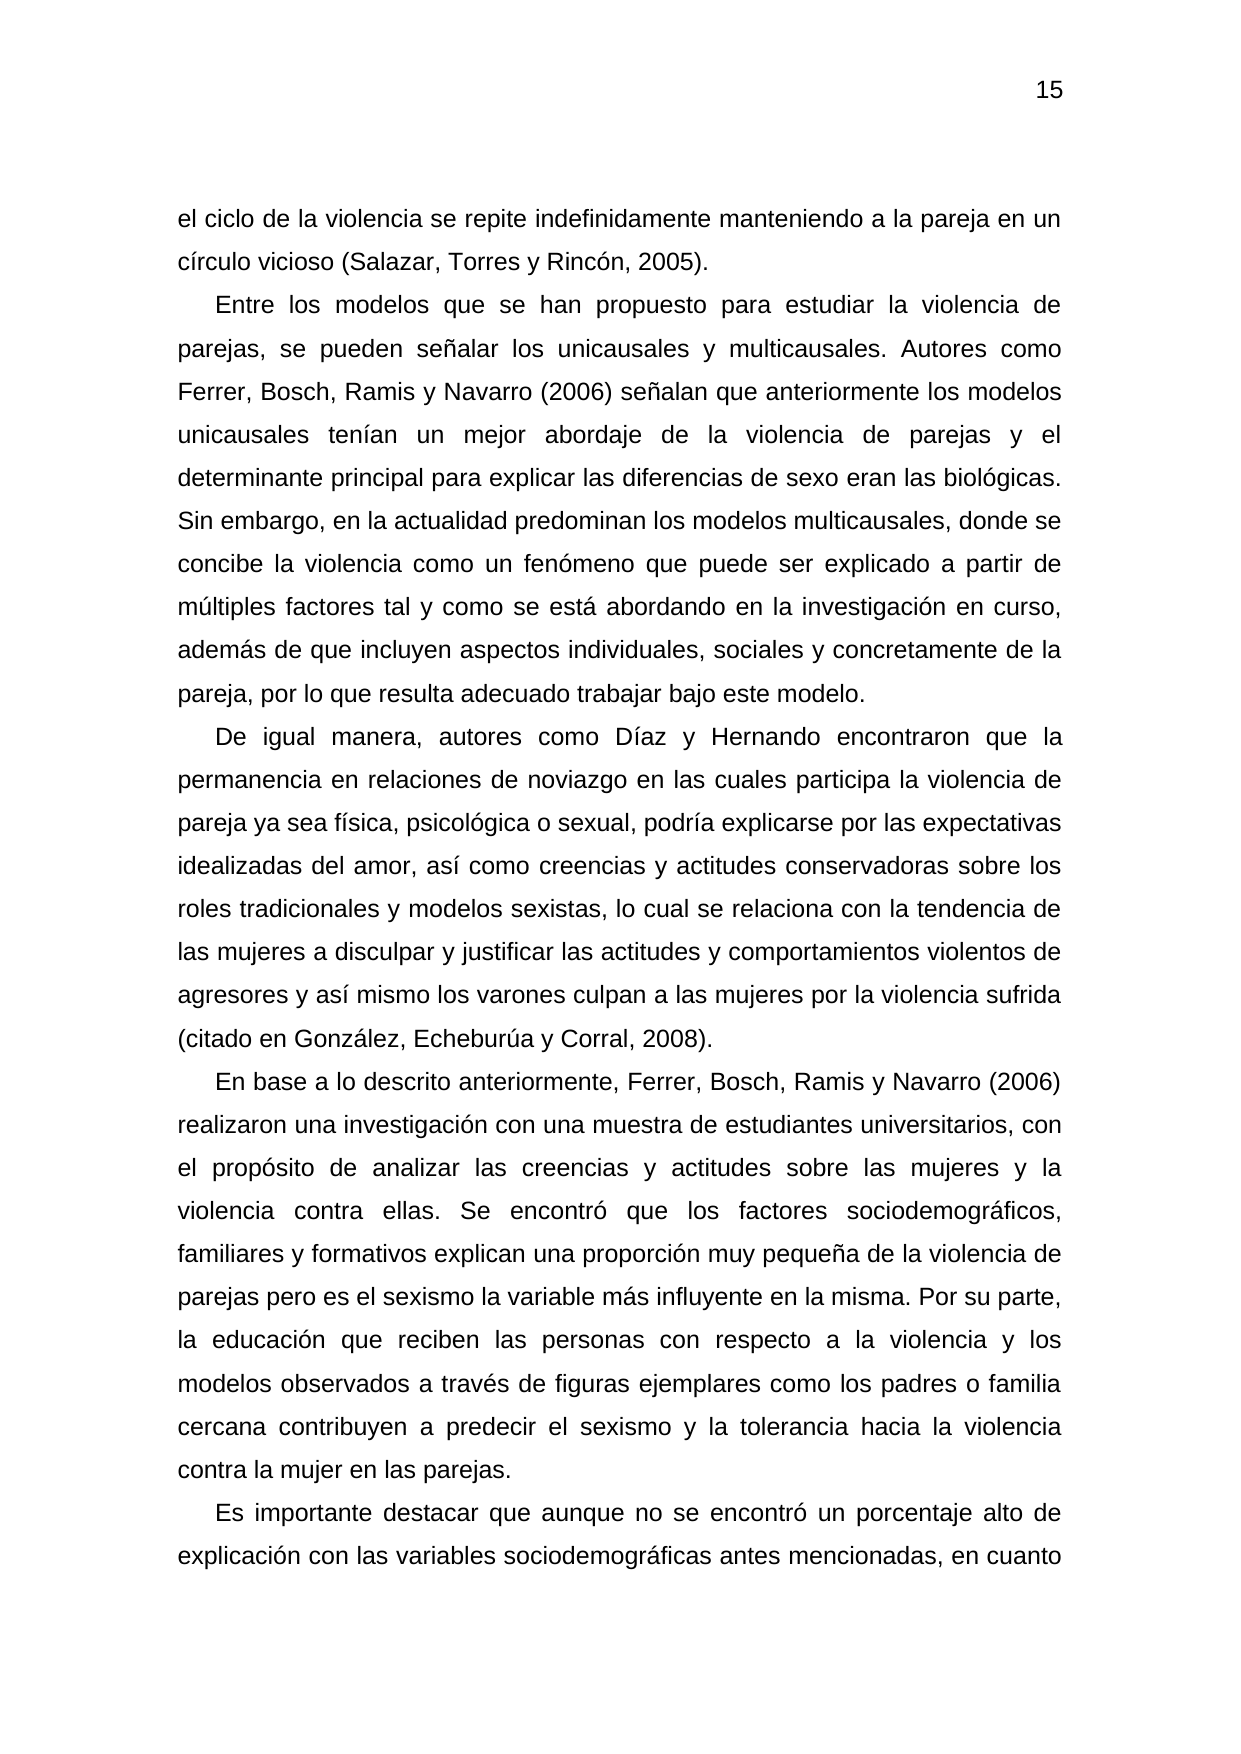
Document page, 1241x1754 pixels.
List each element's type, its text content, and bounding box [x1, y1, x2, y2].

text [177, 204, 1063, 276]
text Entre los modelos que se han propuesto para estudiar la violencia de parejas, se pueden señalar los unicausales y multicausales. Autores como Ferrer, Bosch, Ramis y Navarro (2006) señalan que anteriormente los modelos unicausales tenían un mejor abordaje de la violencia de parejas y el determinante principal para explicar las diferencias de sexo eran las biológicas. Sin embargo, en la actualidad predominan los modelos multicausales, donde se concibe la violencia como un fenómeno que puede ser explicado a partir de múltiples factores tal y como se está abordando en la investigación en curso, además de que incluyen aspectos individuales, sociales y concretamente de la pareja, por lo que resulta adecuado trabajar bajo este modelo. [177, 291, 1063, 707]
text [177, 1498, 1063, 1570]
text En base a lo descrito anteriormente, Ferrer, Bosch, Ramis y Navarro (2006) realizaron una investigación con una muestra de estudiantes universitarios, con el propósito de analizar las creencias y actitudes sobre las mujeres y la violencia contra ellas. Se encontró que los factores sociodemográficos, familiares y formativos explican una proporción muy pequeña de la violencia de parejas pero es el sexismo la variable más influyente en la misma. Por su parte, la educación que reciben las personas con respecto a la violencia y los modelos observados a través de figuras ejemplares como los padres o familia cercana contribuyen a predecir el sexismo y la tolerancia hacia la violencia contra la mujer en las parejas. [177, 1067, 1063, 1484]
text De igual manera, autores como Díaz y Hernando encontraron que la permanencia en relaciones de noviazgo en las cuales participa la violencia de pareja ya sea física, psicológica o sexual, podría explicarse por las expectativas idealizadas del amor, así como creencias y actitudes conservadoras sobre los roles tradicionales y modelos sexistas, lo cual se relaciona con la tendencia de las mujeres a disculpar y justificar las actitudes y comportamientos violentos de agresores y así mismo los varones culpan a las mujeres por la violencia sufrida (citado en González, Echeburúa y Corral, 2008). [177, 722, 1063, 1052]
